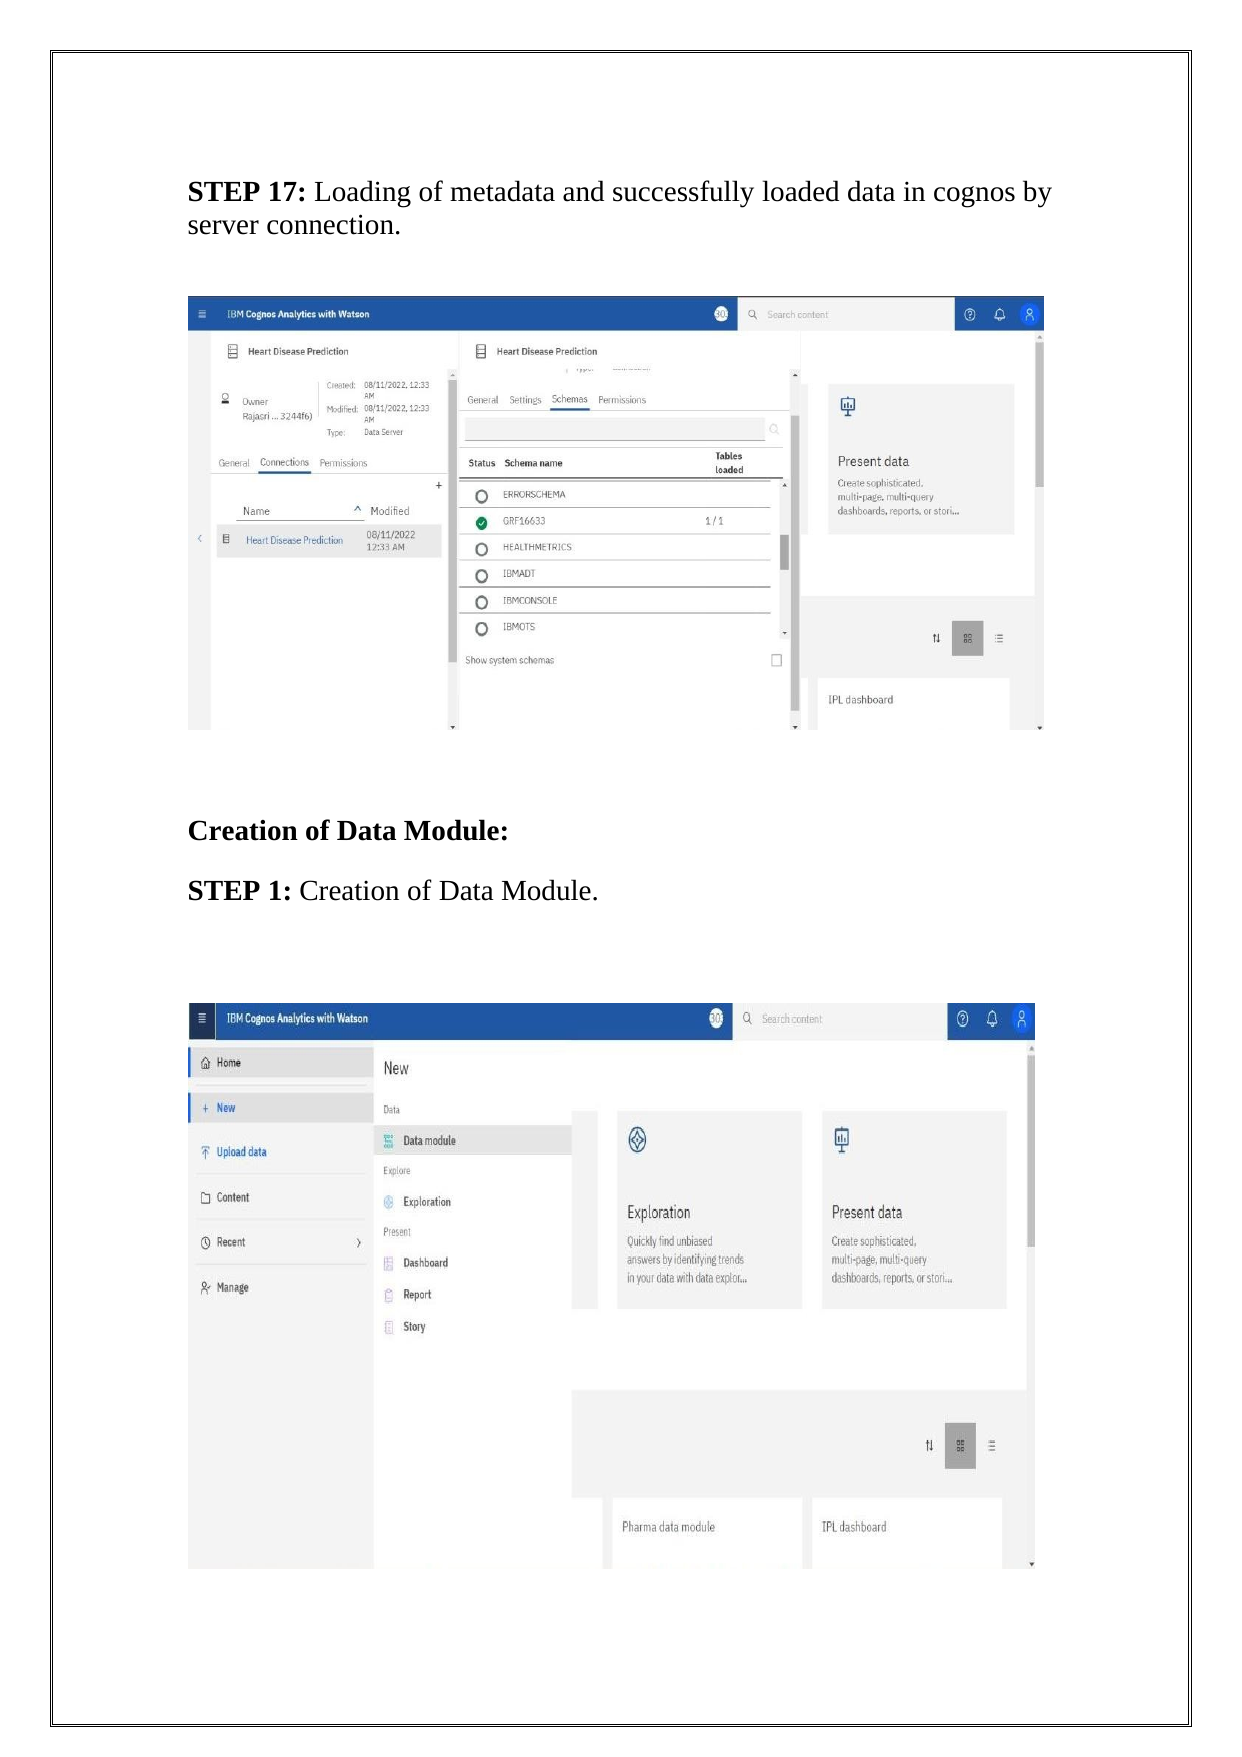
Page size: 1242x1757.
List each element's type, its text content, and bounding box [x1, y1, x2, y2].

picture [188, 1003, 1035, 1569]
text STEP 17: Loading of metadata and successfully loaded data in cognos by server connection. [187, 174, 1110, 241]
subtitle Creation of Data Module: [187, 813, 1110, 847]
text STEP 1: Creation of Data Module. [187, 873, 1110, 906]
picture [188, 296, 1044, 730]
